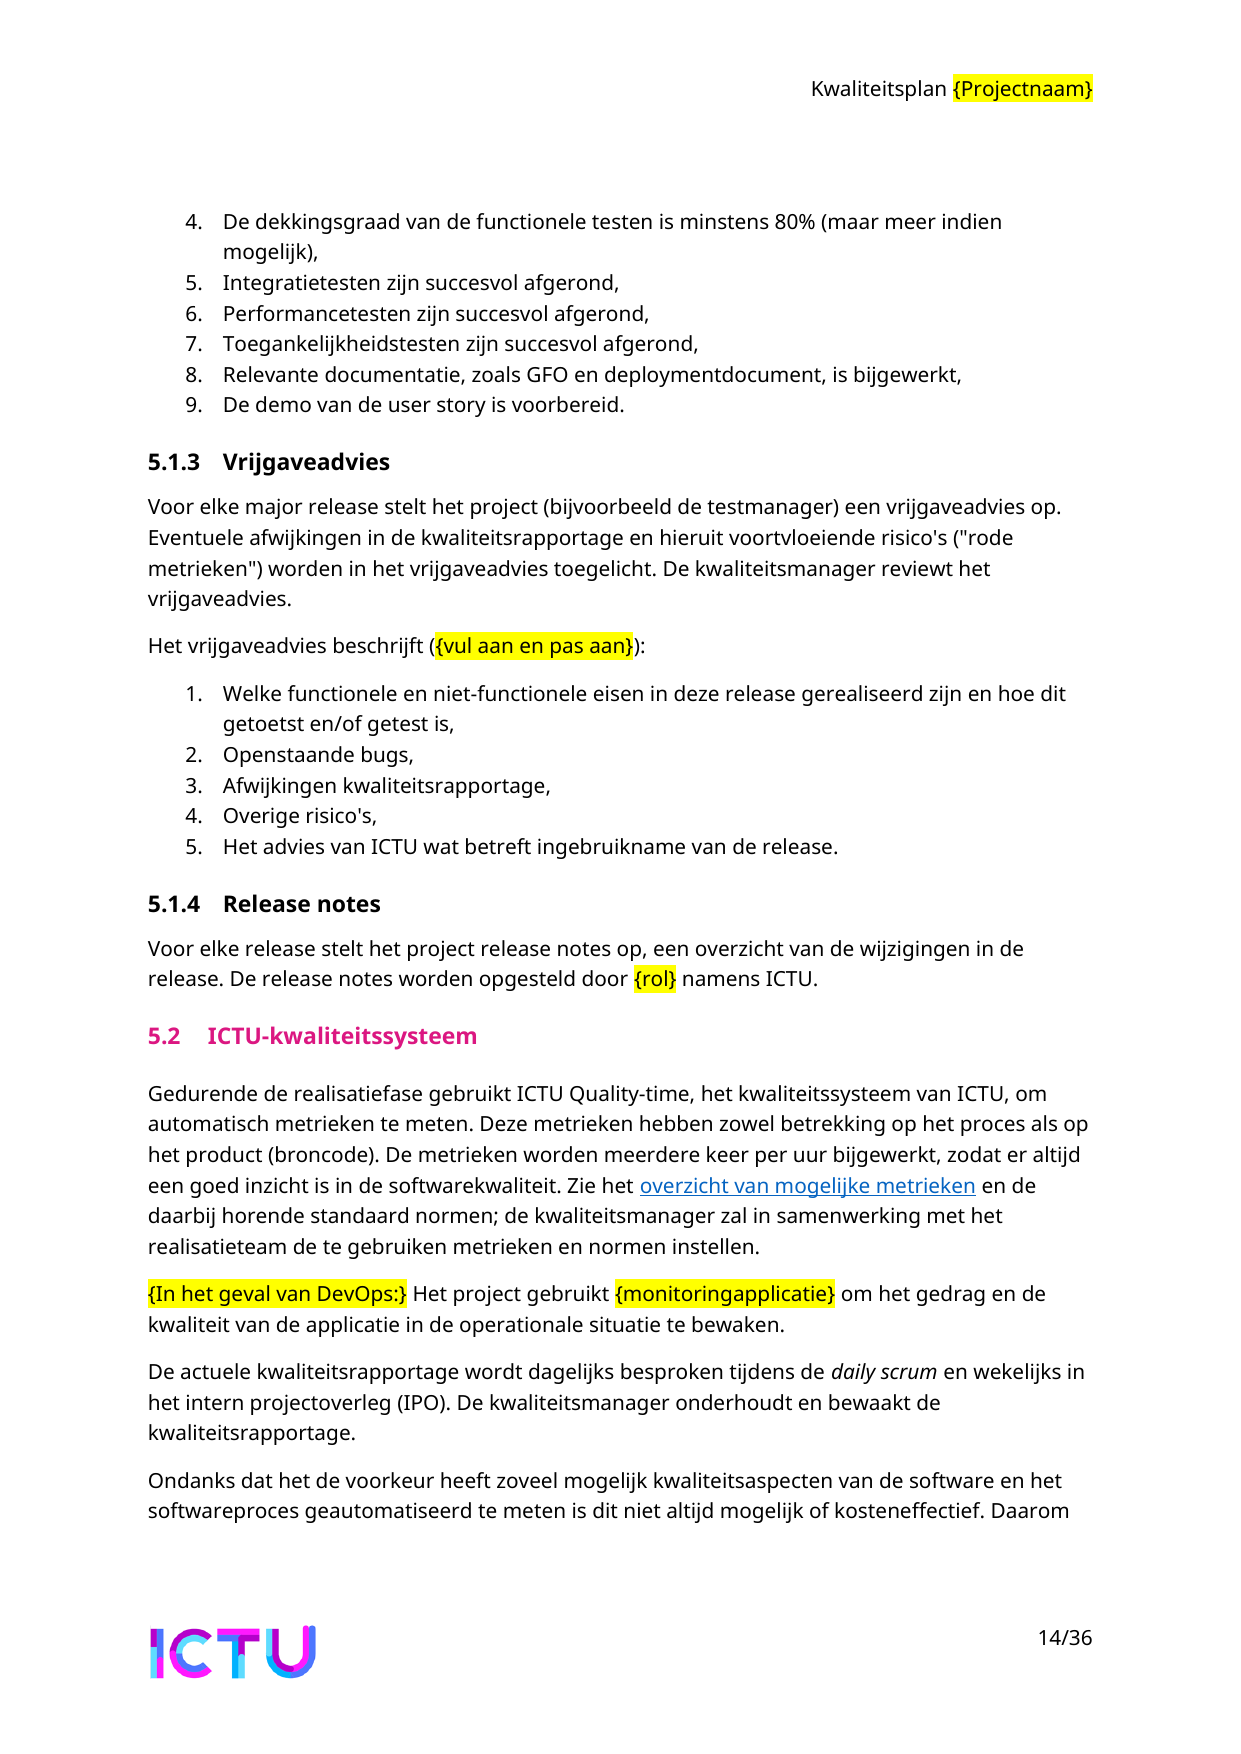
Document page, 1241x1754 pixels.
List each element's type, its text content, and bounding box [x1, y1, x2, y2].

list Afwijkingen kwaliteitsrapportage, [185, 771, 1092, 799]
list Openstaande bugs, [185, 740, 1092, 768]
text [148, 1466, 1092, 1525]
subtitle Vrijgaveadvies [148, 446, 1092, 477]
list Het advies van ICTU wat betreft ingebruikname van de release. [185, 832, 1092, 860]
subtitle Release notes [148, 888, 1092, 919]
text Voor elke release stelt het project release notes op, een overzicht van de wijzigingen in de release. De release notes worden opgesteld door {rol} namens ICTU. [148, 934, 1092, 993]
list Overige risico's, [185, 801, 1092, 830]
picture [148, 1623, 319, 1683]
text Het vrijgaveadvies beschrijft ({vul aan en pas aan}): [633, 632, 1092, 660]
text Gedurende de realisatiefase gebruikt ICTU Quality-time, het kwaliteitssysteem van ICTU, om automatisch metrieken te meten. Deze metrieken hebben zowel betrekking op het proces als op het product (broncode). De metrieken worden meerdere keer per uur bijgewerkt, zodat er altijd een goed inzicht is in de softwarekwaliteit. Zie het overzicht van mogelijke metrieken en de daarbij horende standaard normen; de kwaliteitsmanager zal in samenwerking met het realisatieteam de te gebruiken metrieken en normen instellen. [148, 1079, 1092, 1260]
text {In het geval van DevOps:} Het project gebruikt {monitoringapplicatie} om het gedrag en de kwaliteit van de applicatie in de operationale situatie te bewaken. [148, 1279, 1092, 1338]
list De demo van de user story is voorbereid. [185, 391, 1092, 419]
subtitle ICTU-kwaliteitssysteem [148, 1020, 1092, 1051]
list Relevante documentatie, zoals GFO en deploymentdocument, is bijgewerkt, [185, 360, 1092, 388]
list Performancetesten zijn succesvol afgerond, [185, 299, 1092, 327]
list De dekkingsgraad van de functionele testen is minstens 80% (maar meer indien mogelijk), [185, 207, 1092, 266]
list Toegankelijkheidstesten zijn succesvol afgerond, [185, 329, 1092, 358]
text Voor elke major release stelt het project (bijvoorbeeld de testmanager) een vrijgaveadvies op. Eventuele afwijkingen in de kwaliteitsrapportage en hieruit voortvloeiende risico's ("rode metrieken") worden in het vrijgaveadvies toegelicht. De kwaliteitsmanager reviewt het vrijgaveadvies. [148, 492, 1092, 613]
text De actuele kwaliteitsrapportage wordt dagelijks besproken tijdens de daily scrum en wekelijks in het intern projectoverleg (IPO). De kwaliteitsmanager onderhoudt en bewaakt de kwaliteitsrapportage. [148, 1357, 1092, 1447]
list Welke functionele en niet-functionele eisen in deze release gerealiseerd zijn en hoe dit getoetst en/of getest is, [185, 679, 1092, 738]
text Het vrijgaveadvies beschrijft ({vul aan en pas aan}): [148, 632, 435, 660]
list Integratietesten zijn succesvol afgerond, [185, 268, 1092, 296]
